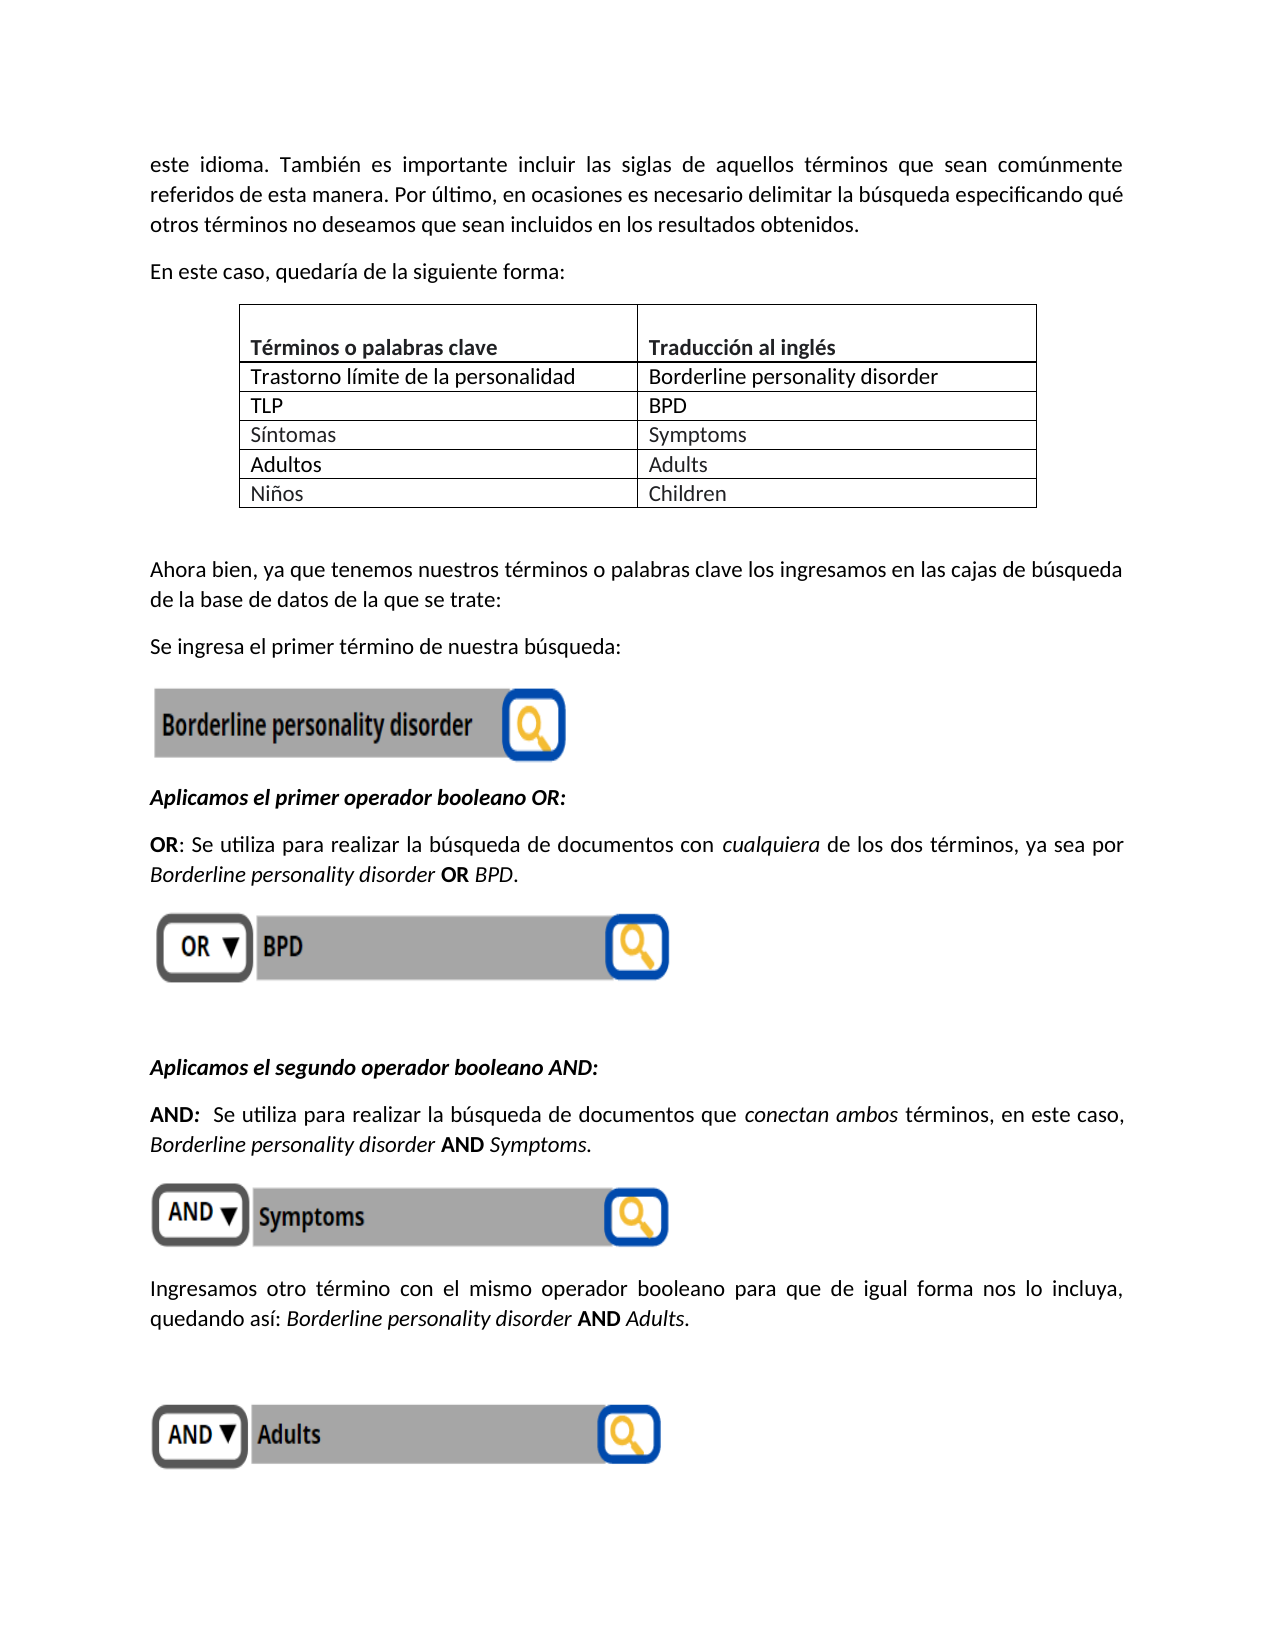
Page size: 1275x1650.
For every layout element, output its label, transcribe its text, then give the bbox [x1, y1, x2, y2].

picture [150, 1176, 677, 1255]
text OR: Se utiliza para realizar la búsqueda de documentos con cualquiera de los dos términos, ya sea por Borderline personality disorder OR BPD. [150, 830, 1125, 888]
table_cell BPD [638, 392, 1036, 419]
table_cell Adults [638, 450, 1036, 478]
table_cell Borderline personality disorder [638, 363, 1036, 391]
text Ahora bien, ya que tenemos nuestros términos o palabras clave los ingresamos en las cajas de búsqueda de la base de datos de la que se trate: [150, 555, 1125, 613]
table_cell Niños [240, 479, 637, 507]
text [150, 150, 1125, 238]
picture [150, 907, 671, 988]
table_cell TLP [240, 392, 637, 419]
table_header Términos o palabras clave [240, 305, 637, 361]
picture [150, 1397, 669, 1472]
table_cell Symptoms [638, 421, 1036, 449]
text Aplicamos el primer operador booleano OR: [150, 783, 1125, 811]
picture [150, 678, 574, 765]
text En este caso, quedaría de la siguiente forma: [150, 257, 1125, 285]
text AND: Se utiliza para realizar la búsqueda de documentos que conectan ambos términos, en este caso, Borderline personality disorder AND Symptoms. [150, 1100, 1125, 1158]
table_cell Síntomas [240, 421, 637, 449]
text Ingresamos otro término con el mismo operador booleano para que de igual forma nos lo incluya, quedando así: Borderline personality disorder AND Adults. [150, 1274, 1125, 1332]
text Se ingresa el primer término de nuestra búsqueda: [150, 632, 1125, 660]
table_cell Adultos [240, 450, 637, 478]
table_header Traducción al inglés [638, 305, 1036, 361]
table_cell Trastorno límite de la personalidad [240, 363, 637, 391]
table_cell Children [638, 479, 1036, 507]
text Aplicamos el segundo operador booleano AND: [150, 1053, 1125, 1081]
